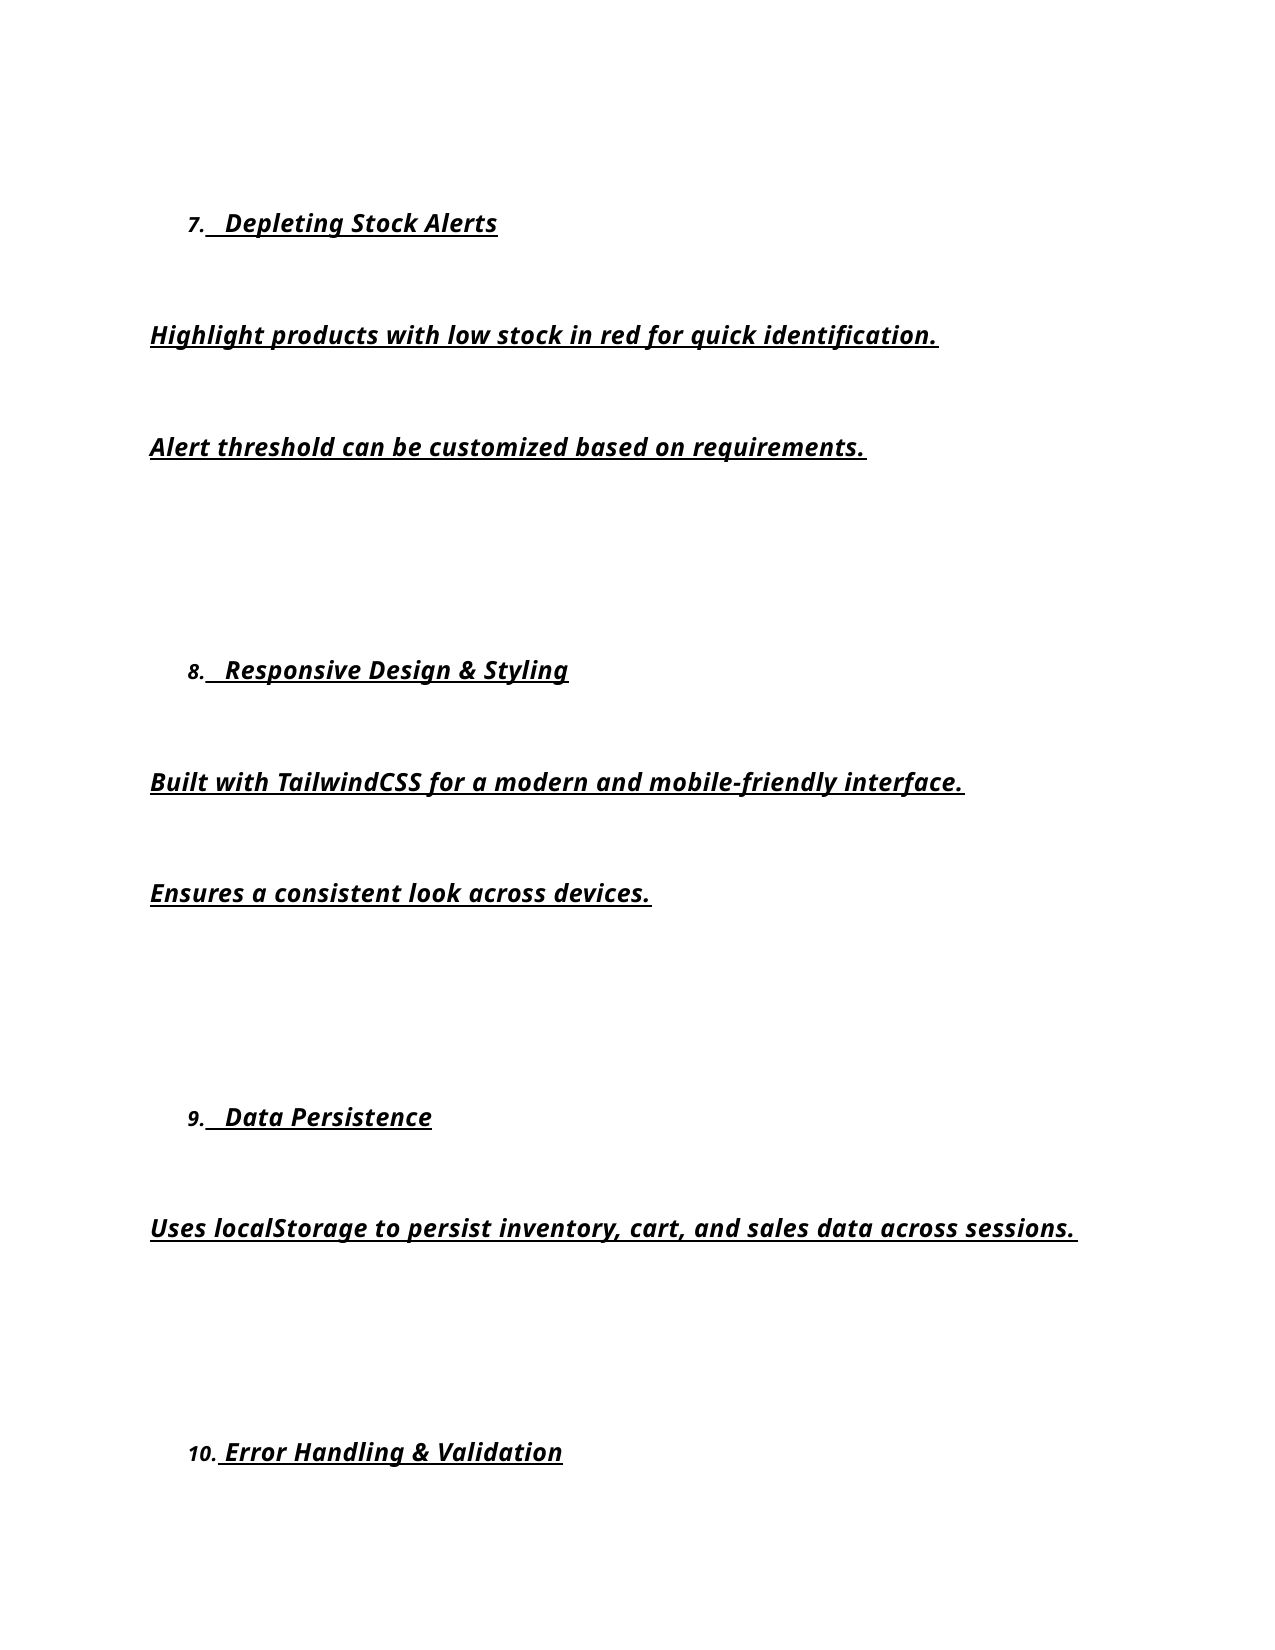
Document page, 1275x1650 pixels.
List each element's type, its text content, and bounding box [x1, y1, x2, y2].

text Alert threshold can be customized based on requirements. [150, 429, 1125, 463]
text Uses localStorage to persist inventory, cart, and sales data across sessions. [150, 1211, 1125, 1245]
list Responsive Design & Styling [187, 652, 1125, 687]
text Highlight products with low stock in red for quick identification. [150, 317, 1125, 352]
list Error Handling & Validation [187, 1434, 1125, 1468]
text Ensures a consistent look across devices. [150, 876, 1125, 910]
list Data Persistence [187, 1099, 1125, 1133]
text Built with TailwindCSS for a modern and mobile-friendly interface. [150, 764, 1125, 798]
list Depleting Stock Alerts [187, 206, 1125, 240]
